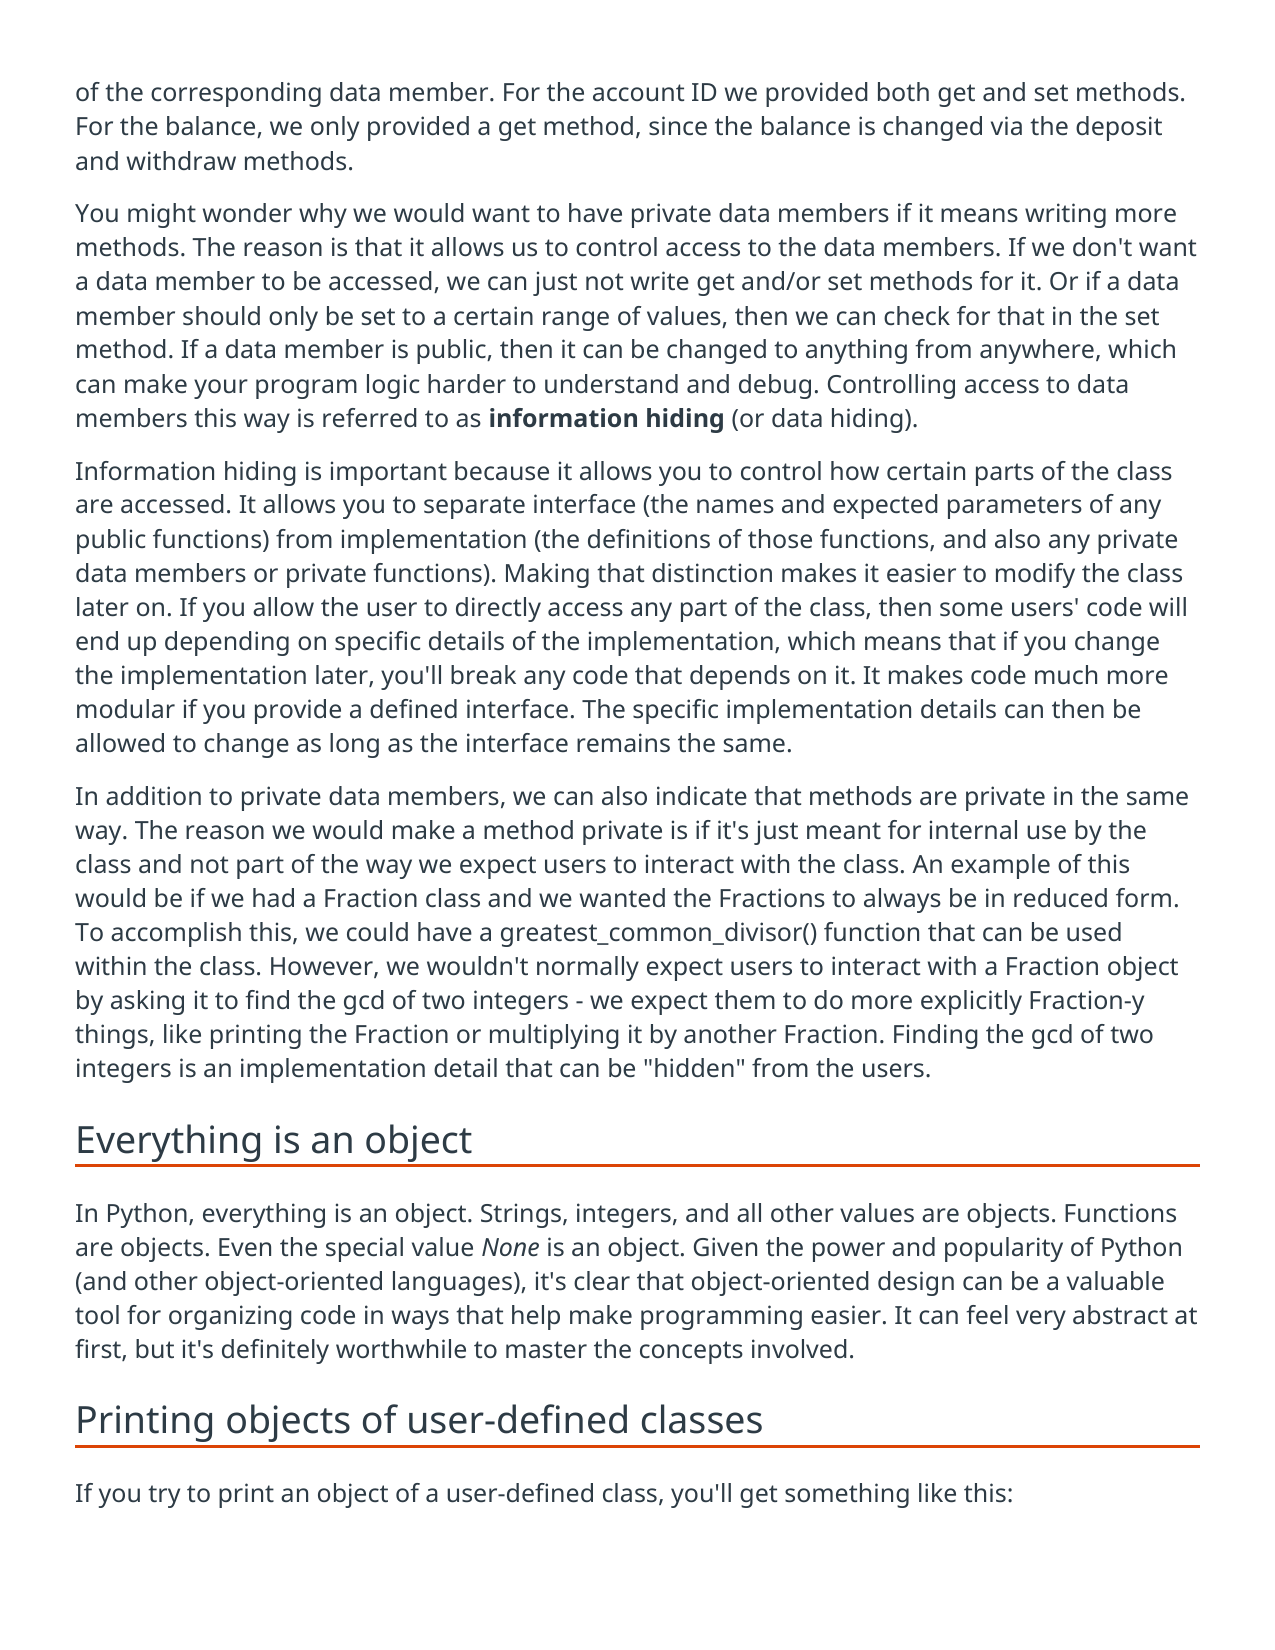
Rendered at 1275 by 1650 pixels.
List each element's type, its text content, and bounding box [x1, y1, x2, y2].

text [75, 75, 1200, 177]
text In addition to private data members, we can also indicate that methods are private in the same way. The reason we would make a method private is if it's just meant for internal use by the class and not part of the way we expect users to interact with the class. An example of this would be if we had a Fraction class and we wanted the Fractions to always be in reduced form. To accomplish this, we could have a greatest_common_divisor() function that can be used within the class. However, we wouldn't normally expect users to interact with a Fraction object by asking it to find the gcd of two integers - we expect them to do more explicitly Fraction-y things, like printing the Fraction or multiplying it by another Fraction. Finding the gcd of two integers is an implementation detail that can be "hidden" from the users. [75, 778, 1200, 1085]
text If you try to print an object of a user-defined class, you'll get something like this: [75, 1476, 1200, 1510]
text Information hiding is important because it allows you to control how certain parts of the class are accessed. It allows you to separate interface (the names and expected parameters of any public functions) from implementation (the definitions of those functions, and also any private data members or private functions). Making that distinction makes it easier to modify the class later on. If you allow the user to directly access any part of the class, then some users' code will end up depending on specific details of the implementation, which means that if you change the implementation later, you'll break any code that depends on it. It makes code much more modular if you provide a defined interface. The specific implementation details can then be allowed to change as long as the interface remains the same. [75, 453, 1200, 760]
text You might wonder why we would want to have private data members if it means writing more methods. The reason is that it allows us to control access to the data members. If we don't want a data member to be accessed, we can just not write get and/or set methods for it. Or if a data member should only be set to a certain range of values, then we can check for that in the set method. If a data member is public, then it can be changed to anything from anywhere, which can make your program logic harder to understand and debug. Controlling access to data members this way is referred to as information hiding (or data hiding). [75, 196, 1200, 434]
text Printing objects of user-defined classes [75, 1394, 1200, 1445]
text Everything is an object [75, 1113, 1200, 1164]
text In Python, everything is an object. Strings, integers, and all other values are objects. Functions are objects. Even the special value None is an object. Given the power and popularity of Python (and other object-oriented languages), it's clear that object-oriented design can be a valuable tool for organizing code in ways that help make programming easier. It can feel very abstract at first, but it's definitely worthwhile to master the concepts involved. [75, 1195, 1200, 1366]
